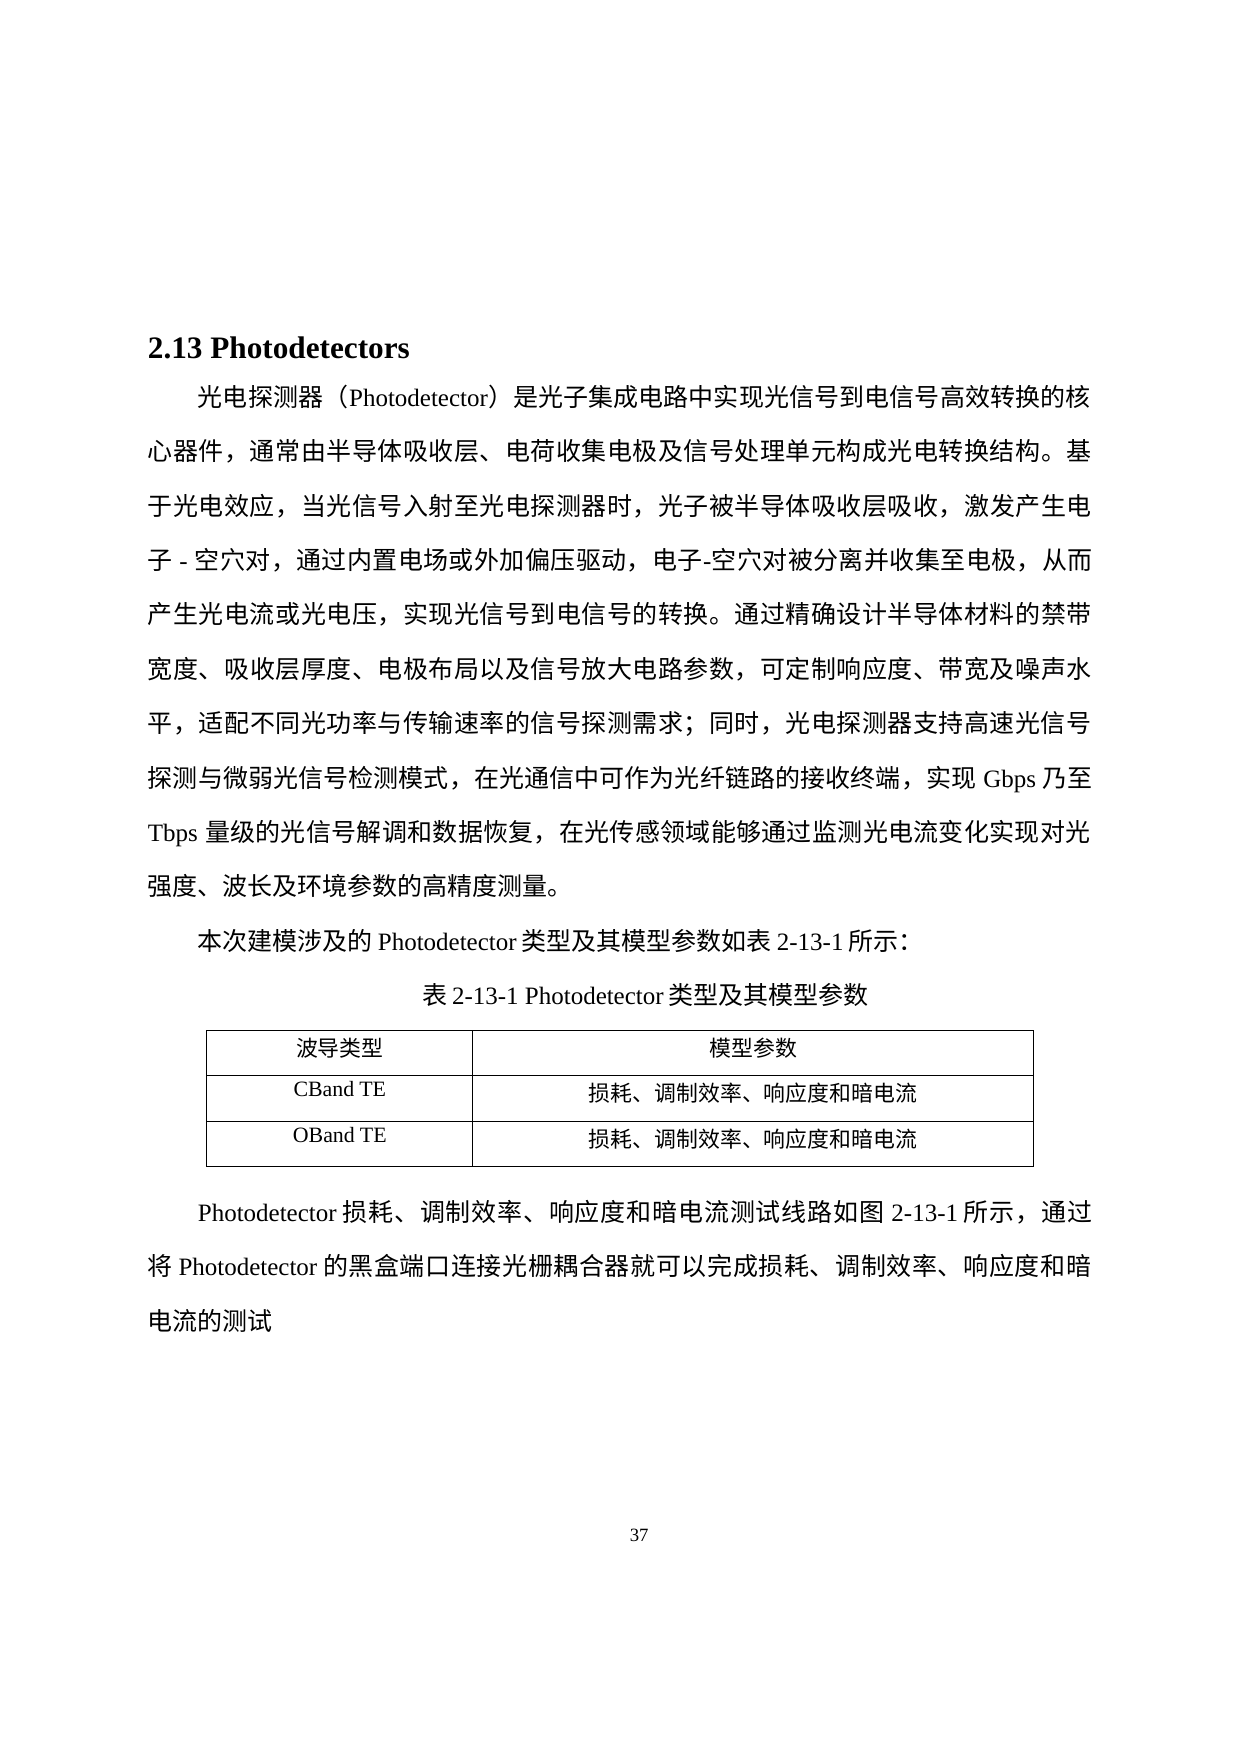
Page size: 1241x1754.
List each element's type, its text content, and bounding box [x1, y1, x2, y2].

subtitle 2.13 Photodetectors [148, 329, 1092, 365]
table_cell 损耗、调制效率、响应度和暗电流 [473, 1122, 1033, 1166]
table_cell CBand TE [207, 1076, 472, 1121]
text 本次建模涉及的Photodetector类型及其模型参数如表2-13-1所示： [148, 921, 1092, 957]
table_cell OBand TE [207, 1122, 472, 1166]
table_header 模型参数 [473, 1031, 1033, 1075]
table_cell 损耗、调制效率、响应度和暗电流 [473, 1076, 1033, 1121]
text Photodetector损耗、调制效率、响应度和暗电流测试线路如图2-13-1所示，通过将Photodetector的黑盒端口连接光栅耦合器就可以完成损耗、调制效率、响应度和暗电流的测试 [148, 1192, 1092, 1337]
text 光电探测器（Photodetector）是光子集成电路中实现光信号到电信号高效转换的核心器件，通常由半导体吸收层、电荷收集电极及信号处理单元构成光电转换结构。基于光电效应，当光信号入射至光电探测器时，光子被半导体吸收层吸收，激发产生电子 - 空穴对，通过内置电场或外加偏压驱动，电子-空穴对被分离并收集至电极，从而产生光电流或光电压，实现光信号到电信号的转换。通过精确设计半导体材料的禁带宽度、吸收层厚度、电极布局以及信号放大电路参数，可定制响应度、带宽及噪声水平，适配不同光功率与传输速率的信号探测需求；同时，光电探测器支持高速光信号探测与微弱光信号检测模式，在光通信中可作为光纤链路的接收终端，实现 Gbps 乃至 Tbps 量级的光信号解调和数据恢复，在光传感领域能够通过监测光电流变化实现对光强度、波长及环境参数的高精度测量。 [148, 377, 1092, 903]
table_header 波导类型 [207, 1031, 472, 1075]
text 表2-13-1 Photodetector类型及其模型参数 [148, 976, 1092, 1012]
